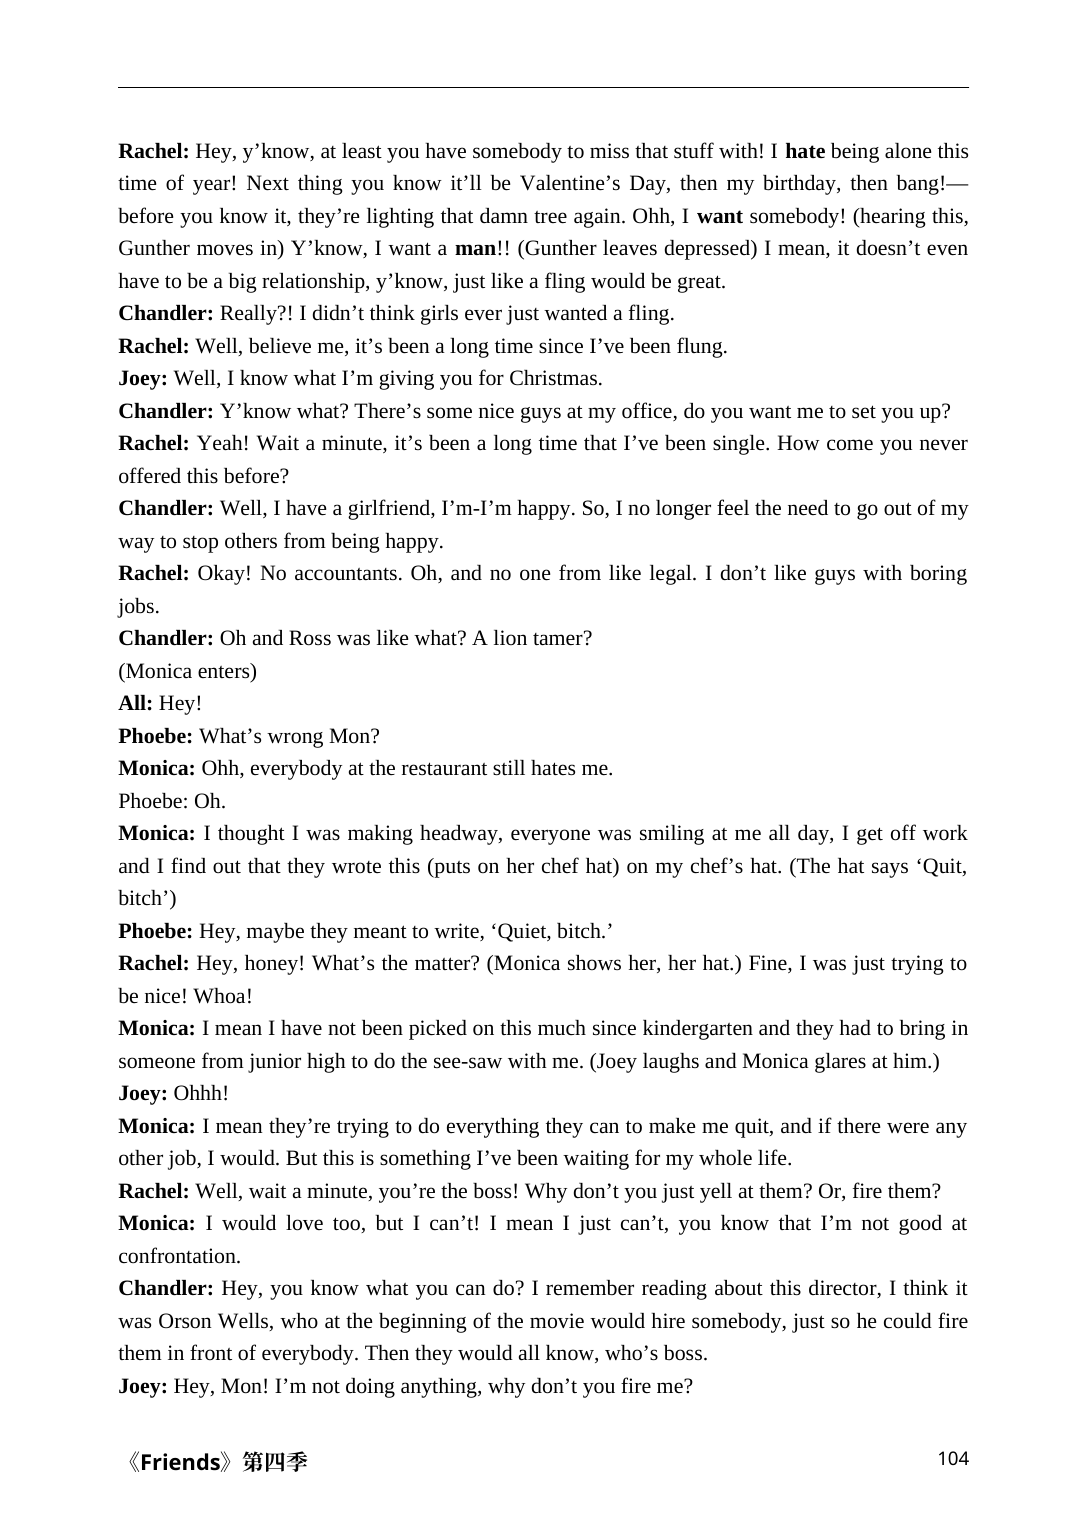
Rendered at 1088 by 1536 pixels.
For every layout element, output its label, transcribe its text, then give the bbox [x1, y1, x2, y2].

text Rachel: Hey, honey! What’s the matter? (Monica shows her, her hat.) Fine, I was just trying to be nice! Whoa! [118, 946, 969, 1011]
text Chandler: Hey, you know what you can do? I remember reading about this director, I think it was Orson Wells, who at the beginning of the movie would hire somebody, just so he could fire them in front of everybody. Then they would all know, who’s boss. [118, 1271, 969, 1369]
text Rachel: Okay! No accountants. Oh, and no one from like legal. I don’t like guys with boring jobs. [118, 556, 969, 621]
text Chandler: Y’know what? There’s some nice guys at my office, do you want me to set you up? [118, 394, 969, 426]
text Chandler: Really?! I didn’t think girls ever just wanted a fling. [118, 296, 969, 329]
text Phoebe: Oh. [118, 784, 969, 816]
text Phoebe: What’s wrong Mon? [118, 719, 969, 751]
text Monica: Ohh, everybody at the restaurant still hates me. [118, 751, 969, 784]
text Rachel: Yeah! Wait a minute, it’s been a long time that I’ve been single. How come you never offered this before? [118, 426, 969, 491]
text Phoebe: Hey, maybe they meant to write, ‘Quiet, bitch.’ [118, 914, 969, 946]
text Joey: Ohhh! [118, 1076, 969, 1109]
text (Monica enters) [118, 654, 969, 686]
text Joey: Hey, Mon! I’m not doing anything, why don’t you fire me? [118, 1369, 969, 1401]
text Rachel: Well, believe me, it’s been a long time since I’ve been flung. [118, 329, 969, 361]
text Monica: I mean I have not been picked on this much since kindergarten and they had to bring in someone from junior high to do the see-saw with me. (Joey laughs and Monica glares at him.) [118, 1011, 969, 1076]
text Joey: Well, I know what I’m giving you for Christmas. [118, 361, 969, 394]
text Rachel: Well, wait a minute, you’re the boss! Why don’t you just yell at them? Or, fire them? [118, 1174, 969, 1206]
text Monica: I would love too, but I can’t! I mean I just can’t, you know that I’m not good at confrontation. [118, 1206, 969, 1271]
text Monica: I thought I was making headway, everyone was smiling at me all day, I get off work and I find out that they wrote this (puts on her chef hat) on my chef’s hat. (The hat says ‘Quit, bitch’) [118, 816, 969, 914]
text Monica: I mean they’re trying to do everything they can to make me quit, and if there were any other job, I would. But this is something I’ve been waiting for my whole life. [118, 1109, 969, 1174]
text Chandler: Well, I have a girlfriend, I’m-I’m happy. So, I no longer feel the need to go out of my way to stop others from being happy. [118, 491, 969, 556]
text Chandler: Oh and Ross was like what? A lion tamer? [118, 621, 969, 654]
text All: Hey! [118, 686, 969, 719]
text Rachel: Hey, y’know, at least you have somebody to miss that stuff with! I hate being alone this time of year! Next thing you know it’ll be Valentine’s Day, then my birthday, then bang!—before you know it, they’re lighting that damn tree again. Ohh, I want somebody! (hearing this, Gunther moves in) Y’know, I want a man!! (Gunther leaves depressed) I mean, it doesn’t even have to be a big relationship, y’know, just like a fling would be great. [118, 134, 969, 296]
